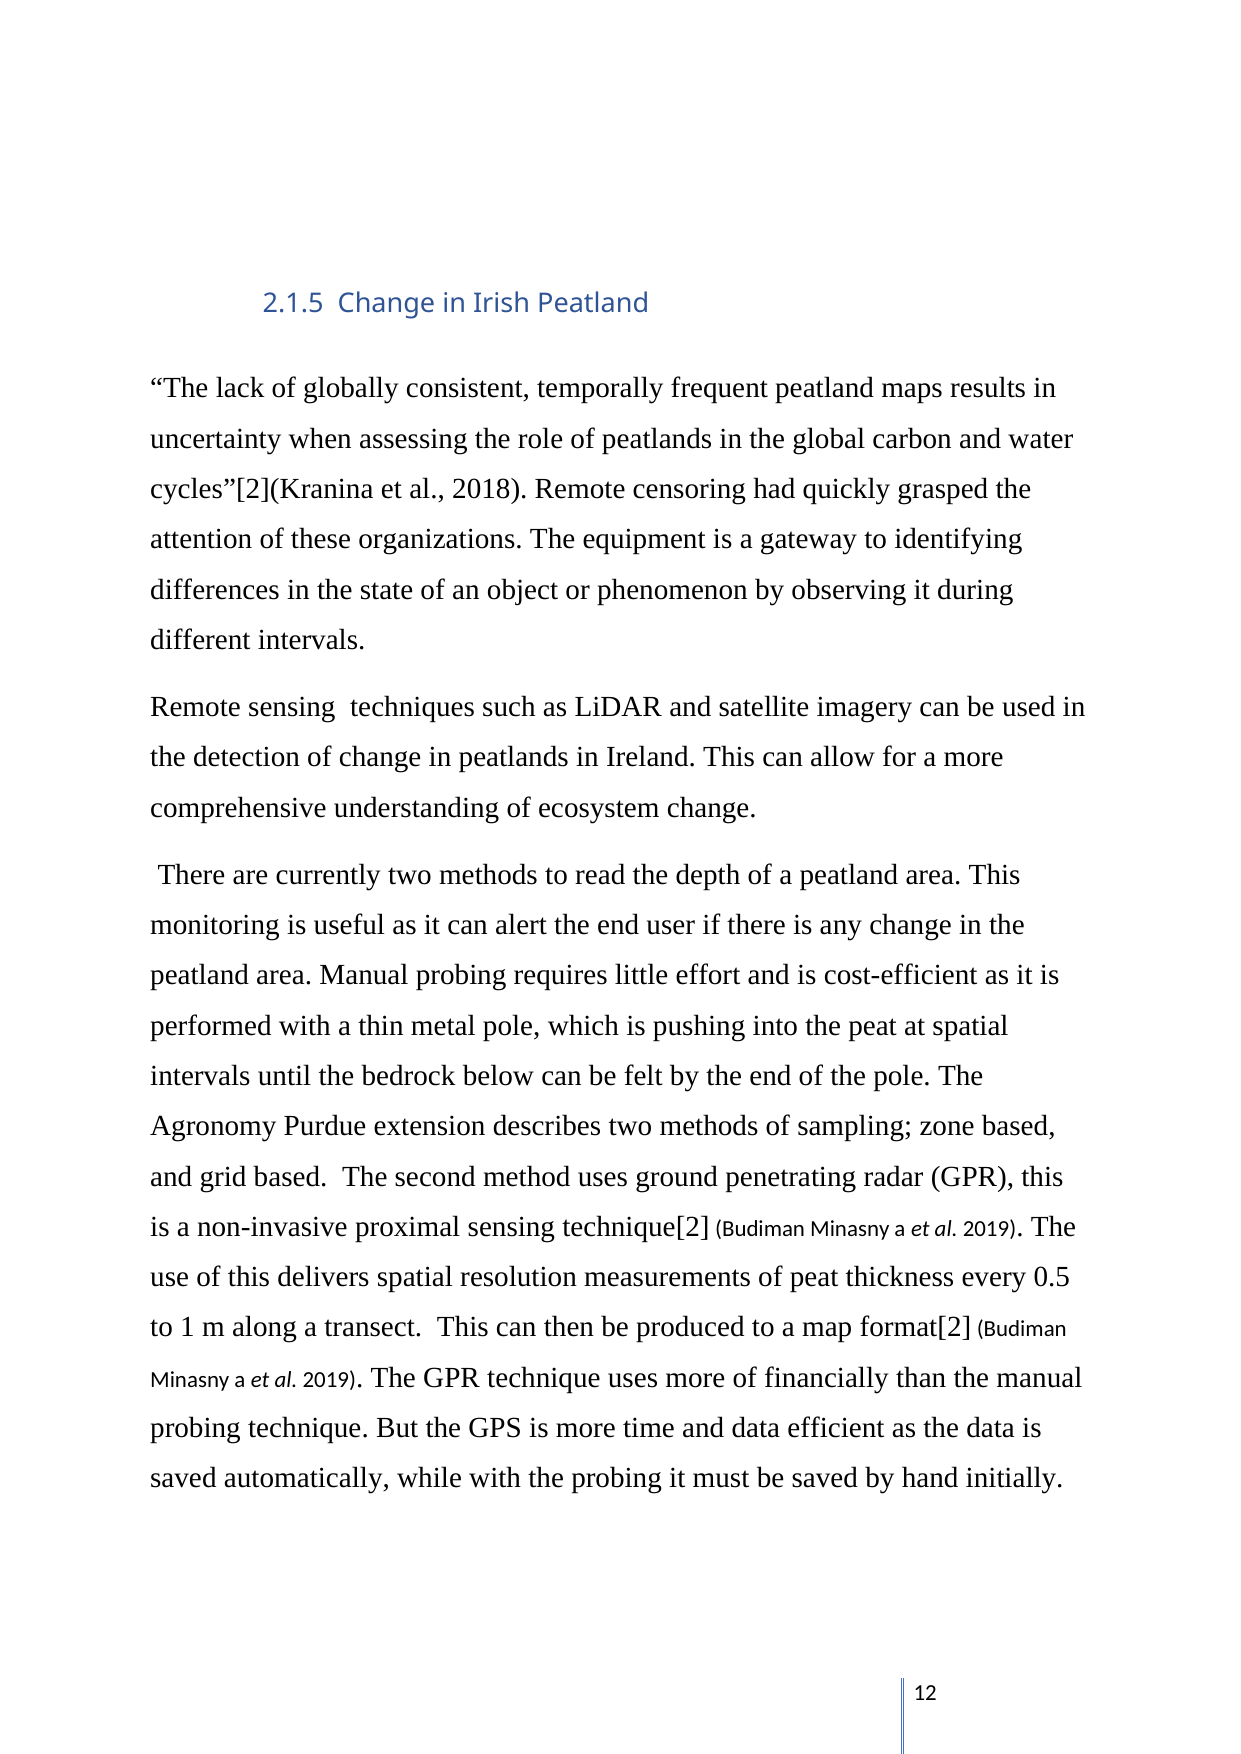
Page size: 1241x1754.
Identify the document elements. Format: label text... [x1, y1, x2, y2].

subtitle Change in Irish Peatland [262, 284, 1090, 321]
text There are currently two methods to read the depth of a peatland area. This monitoring is useful as it can alert the end user if there is any change in the peatland area. Manual probing requires little effort and is cost-efficient as it is performed with a thin metal pole, which is pushing into the peat at spatial intervals until the bedrock below can be felt by the end of the pole. The Agronomy Purdue extension describes two methods of sampling; zone based, and grid based. The second method uses ground penetrating radar (GPR), this is a non-invasive proximal sensing technique[2] (Budiman Minasny a et al. 2019). The use of this delivers spatial resolution measurements of peat thickness every 0.5 to 1 m along a transect. This can then be produced to a map format[2] (Budiman Minasny a et al. 2019). The GPR technique uses more of financially than the manual probing technique. But the GPS is more time and data efficient as the data is saved automatically, while with the probing it must be saved by hand initially. [150, 857, 1090, 1494]
text “The lack of globally consistent, temporally frequent peatland maps results in uncertainty when assessing the role of peatlands in the global carbon and water cycles”[2](Kranina et al., 2018). Remote censoring had quickly grasped the attention of these organizations. The equipment is a gateway to identifying differences in the state of an object or phenomenon by observing it during different intervals. [150, 371, 1090, 656]
text Remote sensing techniques such as LiDAR and satellite imagery can be used in the detection of change in peatlands in Ireland. This can allow for a more comprehensive understanding of ecosystem change. [150, 689, 1090, 823]
